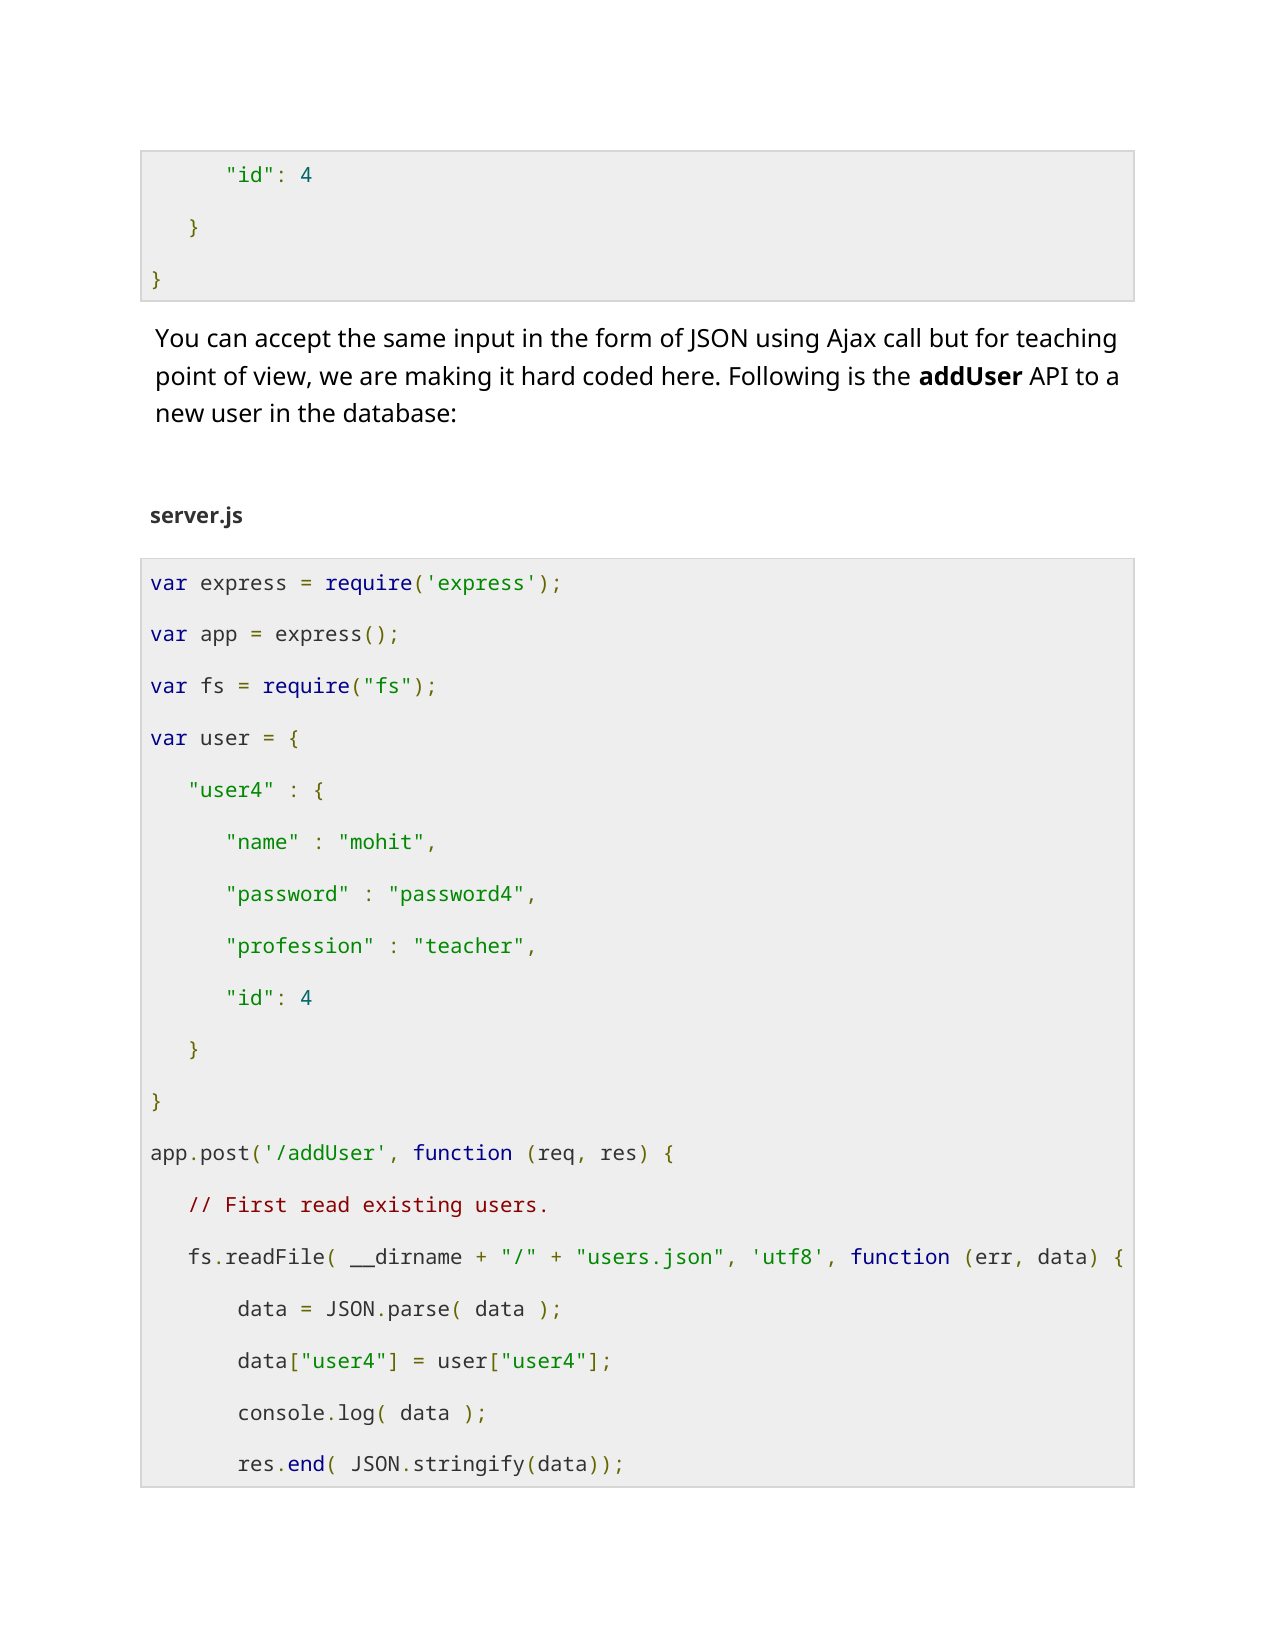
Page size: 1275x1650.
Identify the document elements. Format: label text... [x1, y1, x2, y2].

text fs.readFile( __dirname + "/" + "users.json", 'utf8', function (err, data) { [142, 1232, 1133, 1270]
text } [142, 202, 1133, 240]
text "password" : "password4", [142, 869, 1133, 907]
text var user = { [142, 713, 1133, 752]
text var fs = require("fs"); [142, 661, 1133, 700]
text "id": 4 [142, 973, 1133, 1011]
text // First read existing users. [142, 1180, 1133, 1218]
text data["user4"] = user["user4"]; [142, 1336, 1133, 1374]
text } [142, 1024, 1133, 1063]
text res.end( JSON.stringify(data)); [142, 1439, 1133, 1486]
text "id": 4 [142, 152, 1133, 188]
text console.log( data ); [142, 1388, 1133, 1426]
text data = JSON.parse( data ); [142, 1284, 1133, 1322]
text You can accept the same input in the form of JSON using Ajax call but for teaching point of view, we are making it hard coded here. Following is the addUser API to a new user in the database: [155, 318, 1120, 430]
text "user4" : { [142, 765, 1133, 803]
text } [142, 1076, 1133, 1115]
text var app = express(); [142, 609, 1133, 648]
text "name" : "mohit", [142, 817, 1133, 855]
text var express = require('express'); [142, 559, 1133, 596]
text app.post('/addUser', function (req, res) { [142, 1128, 1133, 1167]
text } [142, 254, 1133, 300]
text server.js [150, 500, 1125, 530]
text "profession" : "teacher", [142, 921, 1133, 959]
